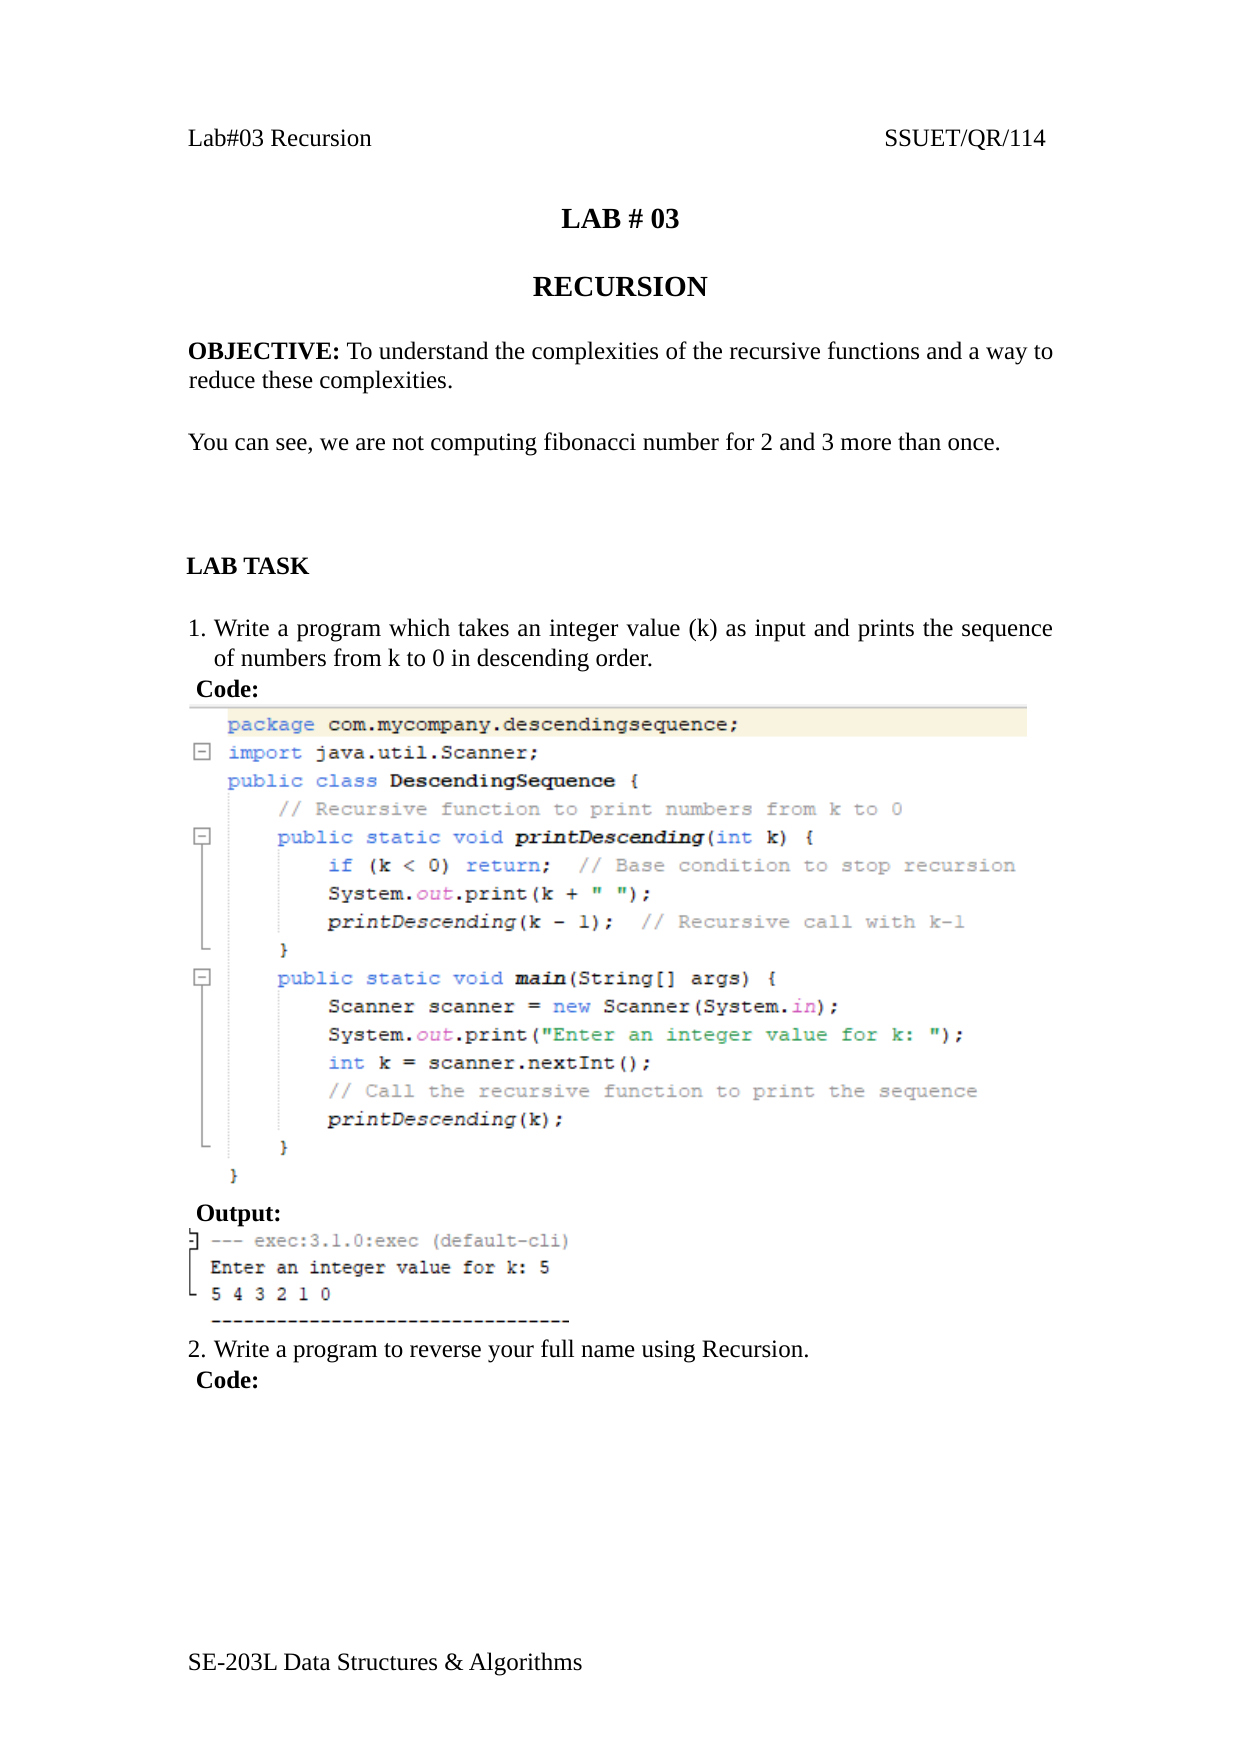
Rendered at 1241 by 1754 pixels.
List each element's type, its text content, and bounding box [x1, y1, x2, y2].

text Output: [189, 1198, 1059, 1226]
text Lab#03 Recursion SSUET/QR/114 [188, 123, 1054, 151]
list Write a program which takes an integer value (k) as input and prints the sequence of numbers from k to 0 in descending order. [188, 613, 1054, 672]
text You can see, we are not computing fibonacci number for 2 and 3 more than once. [188, 427, 1054, 456]
text Code: [189, 674, 1059, 702]
text OBJECTIVE: To understand the complexities of the recursive functions and a way to reduce these complexities. [188, 336, 1054, 394]
text LAB # 03 [181, 202, 1059, 235]
text Code: [189, 1365, 1059, 1394]
list Write a program to reverse your full name using Recursion. [188, 1334, 1054, 1363]
subtitle LAB TASK [186, 551, 1059, 580]
text RECURSION [181, 269, 1059, 302]
